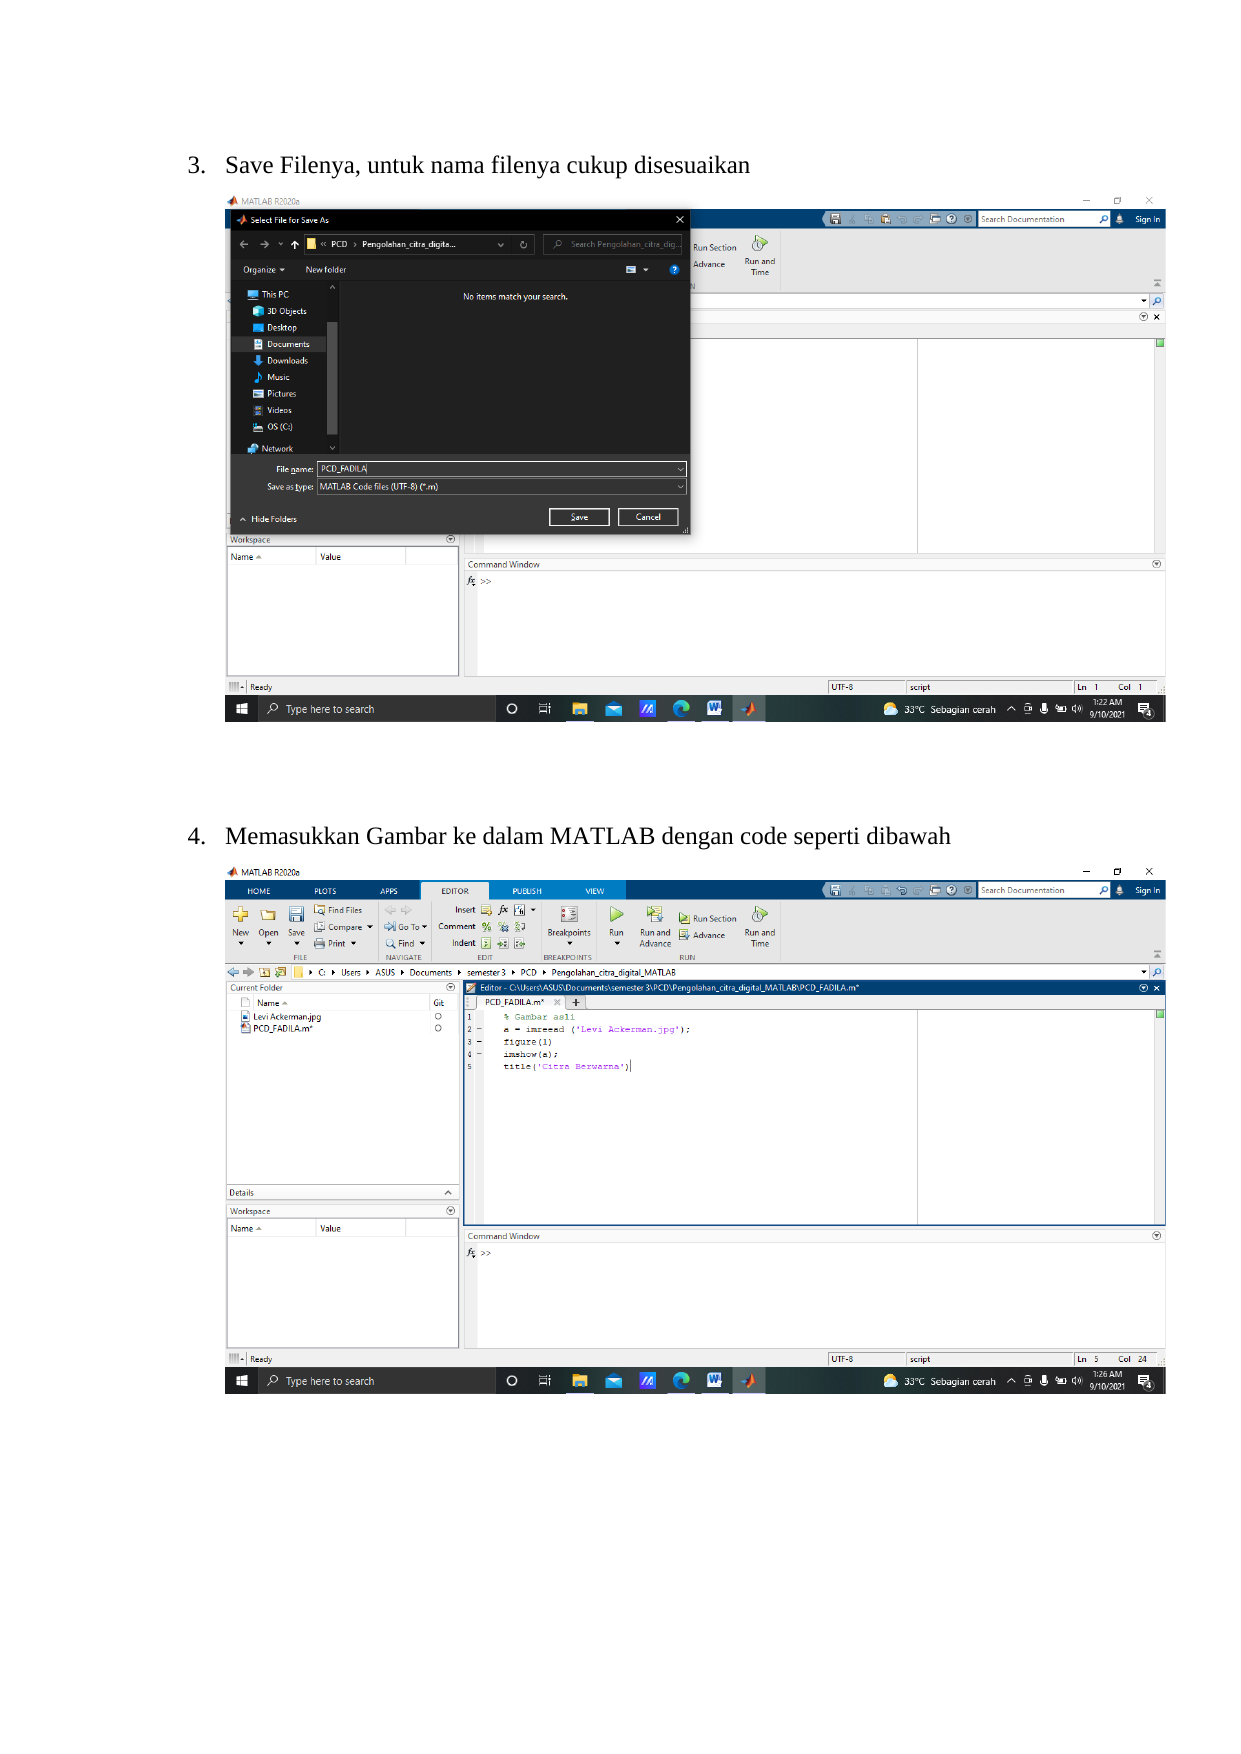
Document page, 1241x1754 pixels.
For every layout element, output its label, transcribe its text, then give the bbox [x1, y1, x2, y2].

list Memasukkan Gambar ke dalam MATLAB dengan code seperti dibawah [187, 821, 1090, 850]
picture [225, 193, 1166, 722]
picture [225, 864, 1166, 1394]
list Save Filenya, untuk nama filenya cukup disesuaikan [187, 150, 1090, 179]
